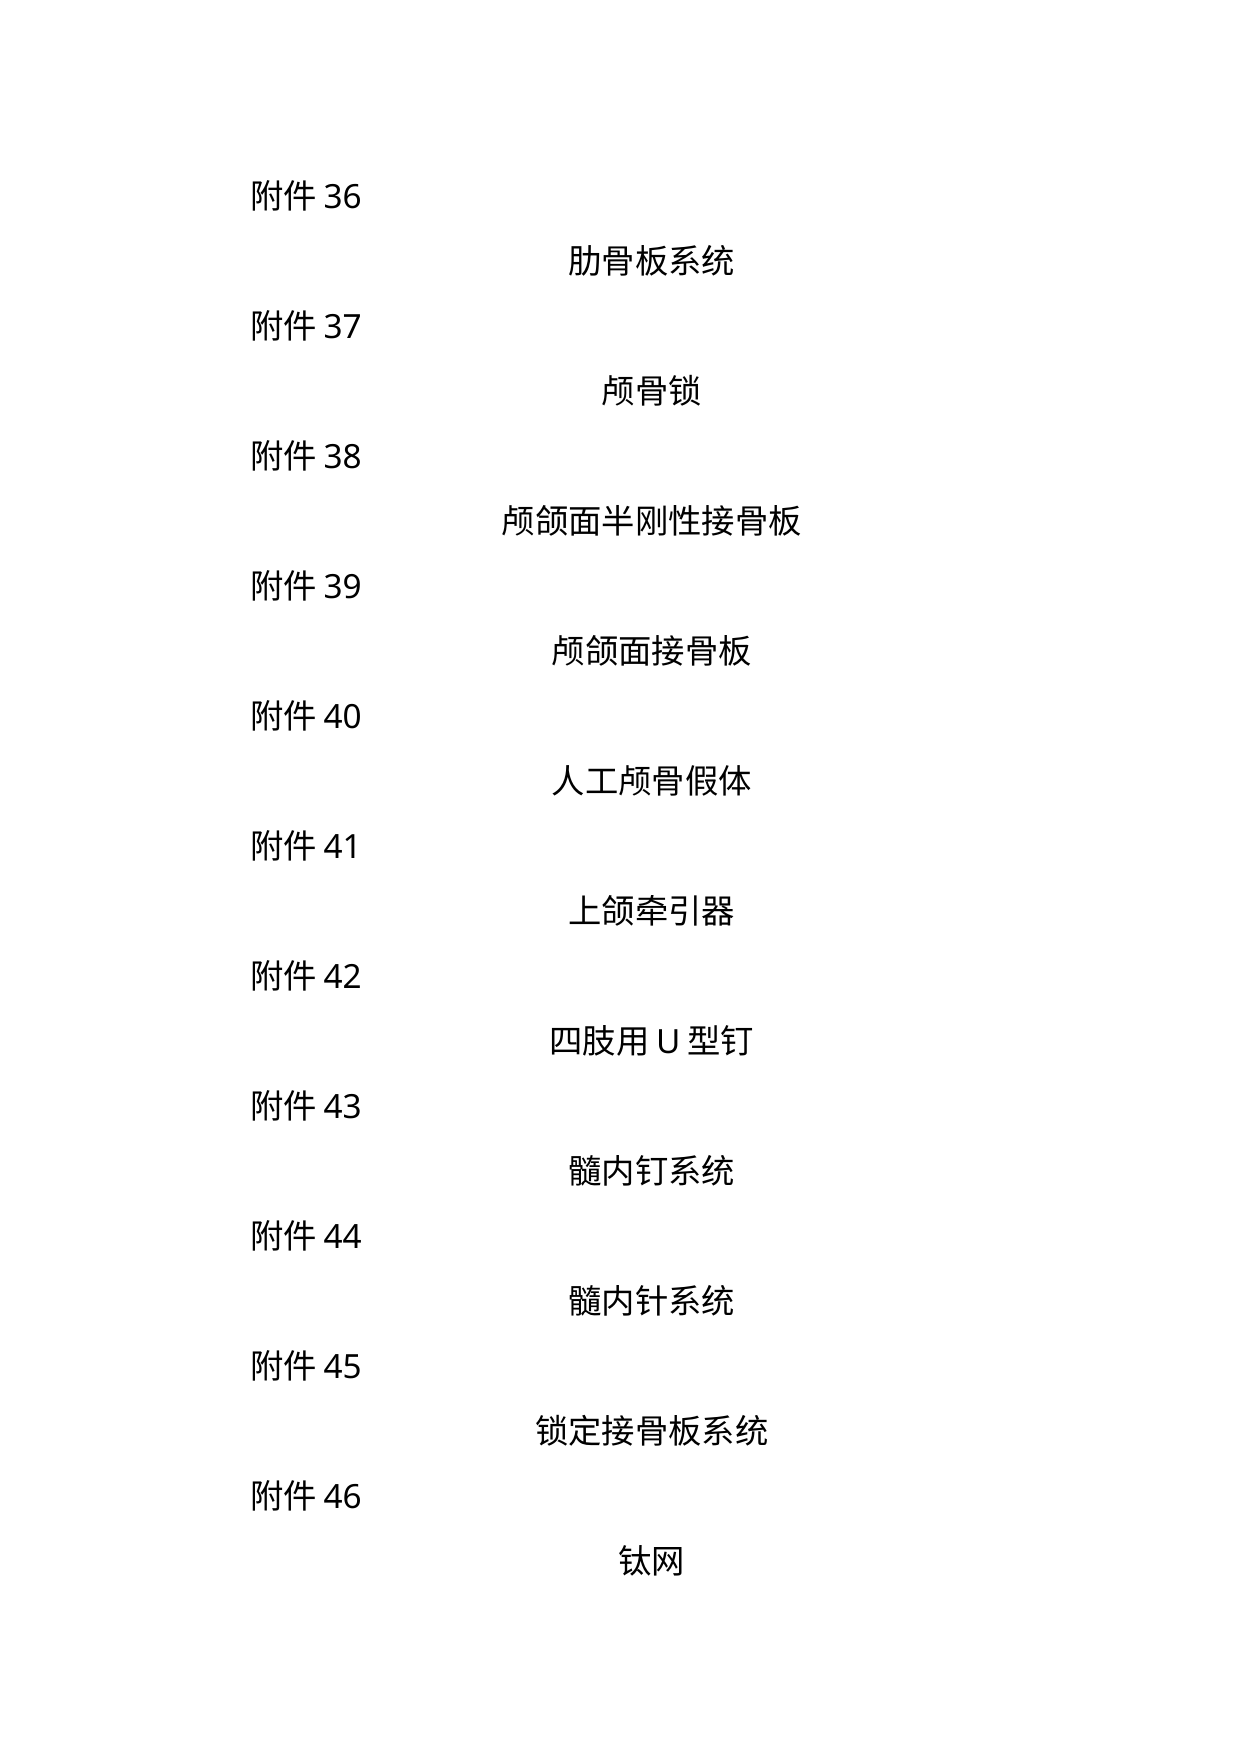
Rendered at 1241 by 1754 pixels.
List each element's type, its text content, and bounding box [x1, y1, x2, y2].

text 肋骨板系统 [187, 227, 1053, 292]
text 颅颌面接骨板 [187, 617, 1053, 682]
text 锁定接骨板系统 [187, 1397, 1053, 1462]
text 附件39 [187, 552, 1053, 617]
text 颅骨锁 [187, 357, 1053, 422]
text 附件38 [187, 422, 1053, 487]
text 附件42 [187, 942, 1053, 1007]
text 髓内针系统 [187, 1267, 1053, 1332]
text 附件40 [187, 682, 1053, 747]
text 人工颅骨假体 [187, 747, 1053, 812]
text 附件45 [187, 1332, 1053, 1397]
text 附件46 [187, 1462, 1053, 1527]
text 钛网 [187, 1527, 1053, 1592]
text 髓内钉系统 [187, 1137, 1053, 1202]
text 上颌牵引器 [187, 877, 1053, 942]
text 附件41 [187, 812, 1053, 877]
text 附件43 [187, 1072, 1053, 1137]
text 四肢用U型钉 [187, 1007, 1053, 1072]
text 附件36 [187, 162, 1053, 227]
text 附件37 [187, 292, 1053, 357]
text 附件44 [187, 1202, 1053, 1267]
text 颅颌面半刚性接骨板 [187, 487, 1053, 552]
